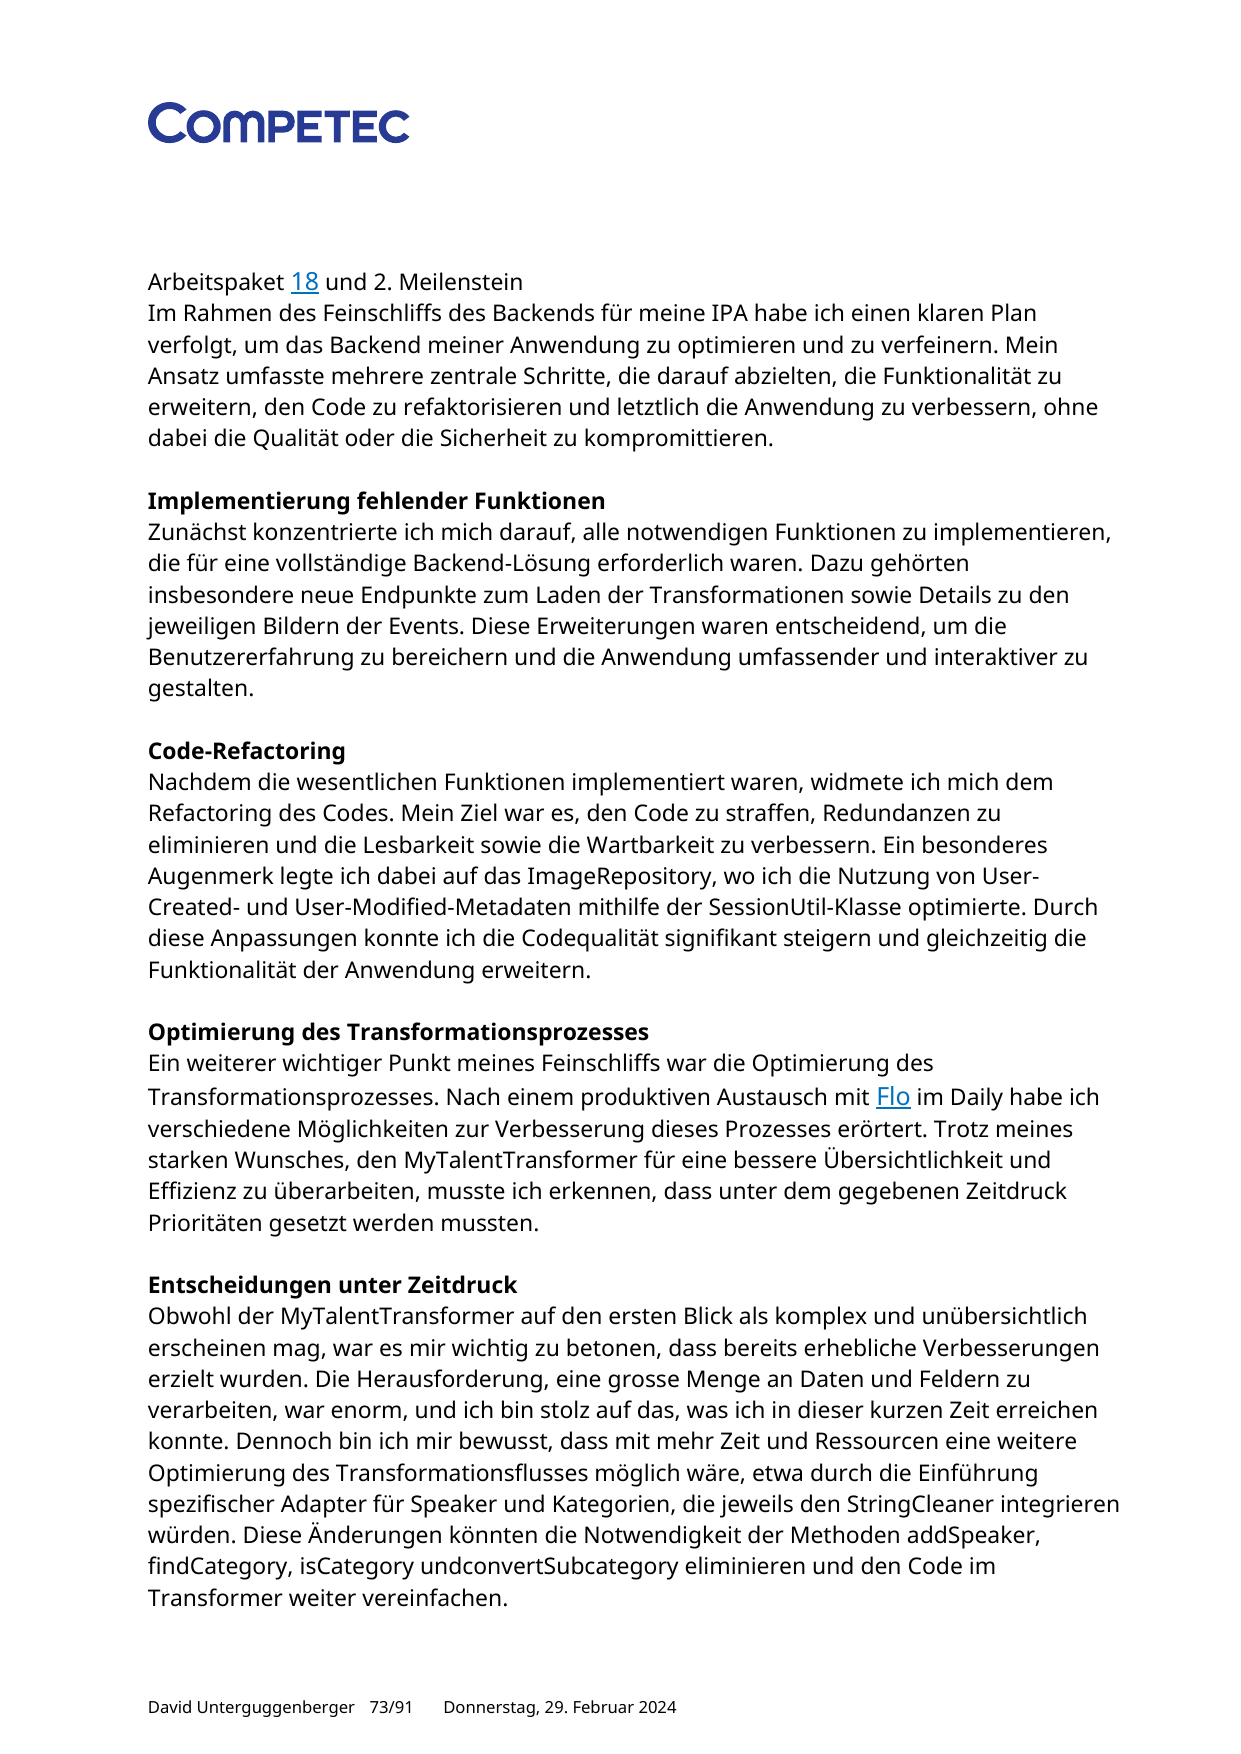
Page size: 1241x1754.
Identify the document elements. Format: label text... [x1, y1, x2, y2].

text Ein weiterer wichtiger Punkt meines Feinschliffs war die Optimierung des Transformationsprozesses. Nach einem produktiven Austausch mit Flo im Daily habe ich verschiedene Möglichkeiten zur Verbesserung dieses Prozesses erörtert. Trotz meines starken Wunsches, den MyTalentTransformer für eine bessere Übersichtlichkeit und Effizienz zu überarbeiten, musste ich erkennen, dass unter dem gegebenen Zeitdruck Prioritäten gesetzt werden mussten. [148, 1047, 1122, 1238]
text Optimierung des Transformationsprozesses [148, 1016, 1122, 1047]
text Zunächst konzentrierte ich mich darauf, alle notwendigen Funktionen zu implementieren, die für eine vollständige Backend-Lösung erforderlich waren. Dazu gehörten insbesondere neue Endpunkte zum Laden der Transformationen sowie Details zu den jeweiligen Bildern der Events. Diese Erweiterungen waren entscheidend, um die Benutzererfahrung zu bereichern und die Anwendung umfassender und interaktiver zu gestalten. [148, 516, 1122, 704]
text Obwohl der MyTalentTransformer auf den ersten Blick als komplex und unübersichtlich erscheinen mag, war es mir wichtig zu betonen, dass bereits erhebliche Verbesserungen erzielt wurden. Die Herausforderung, eine grosse Menge an Daten und Feldern zu verarbeiten, war enorm, und ich bin stolz auf das, was ich in dieser kurzen Zeit erreichen konnte. Dennoch bin ich mir bewusst, dass mit mehr Zeit und Ressourcen eine weitere Optimierung des Transformationsflusses möglich wäre, etwa durch die Einführung spezifischer Adapter für Speaker und Kategorien, die jeweils den StringCleaner integrieren würden. Diese Änderungen könnten die Notwendigkeit der Methoden addSpeaker, findCategory, isCategory undconvertSubcategory eliminieren und den Code im Transformer weiter vereinfachen. [148, 1300, 1122, 1613]
text Implementierung fehlender Funktionen [148, 485, 1122, 516]
subtitle Arbeitspaket 18 und 2. Meilenstein [148, 263, 1122, 297]
text Im Rahmen des Feinschliffs des Backends für meine IPA habe ich einen klaren Plan verfolgt, um das Backend meiner Anwendung zu optimieren und zu verfeinern. Mein Ansatz umfasste mehrere zentrale Schritte, die darauf abzielten, die Funktionalität zu erweitern, den Code zu refaktorisieren und letztlich die Anwendung zu verbessern, ohne dabei die Qualität oder die Sicherheit zu kompromittieren. [148, 297, 1122, 454]
text Entscheidungen unter Zeitdruck [148, 1269, 1122, 1300]
text Nachdem die wesentlichen Funktionen implementiert waren, widmete ich mich dem Refactoring des Codes. Mein Ziel war es, den Code zu straffen, Redundanzen zu eliminieren und die Lesbarkeit sowie die Wartbarkeit zu verbessern. Ein besonderes Augenmerk legte ich dabei auf das ImageRepository, wo ich die Nutzung von User-Created- und User-Modified-Metadaten mithilfe der SessionUtil-Klasse optimierte. Durch diese Anpassungen konnte ich die Codequalität signifikant steigern und gleichzeitig die Funktionalität der Anwendung erweitern. [148, 766, 1122, 985]
text Code-Refactoring [148, 735, 1122, 766]
